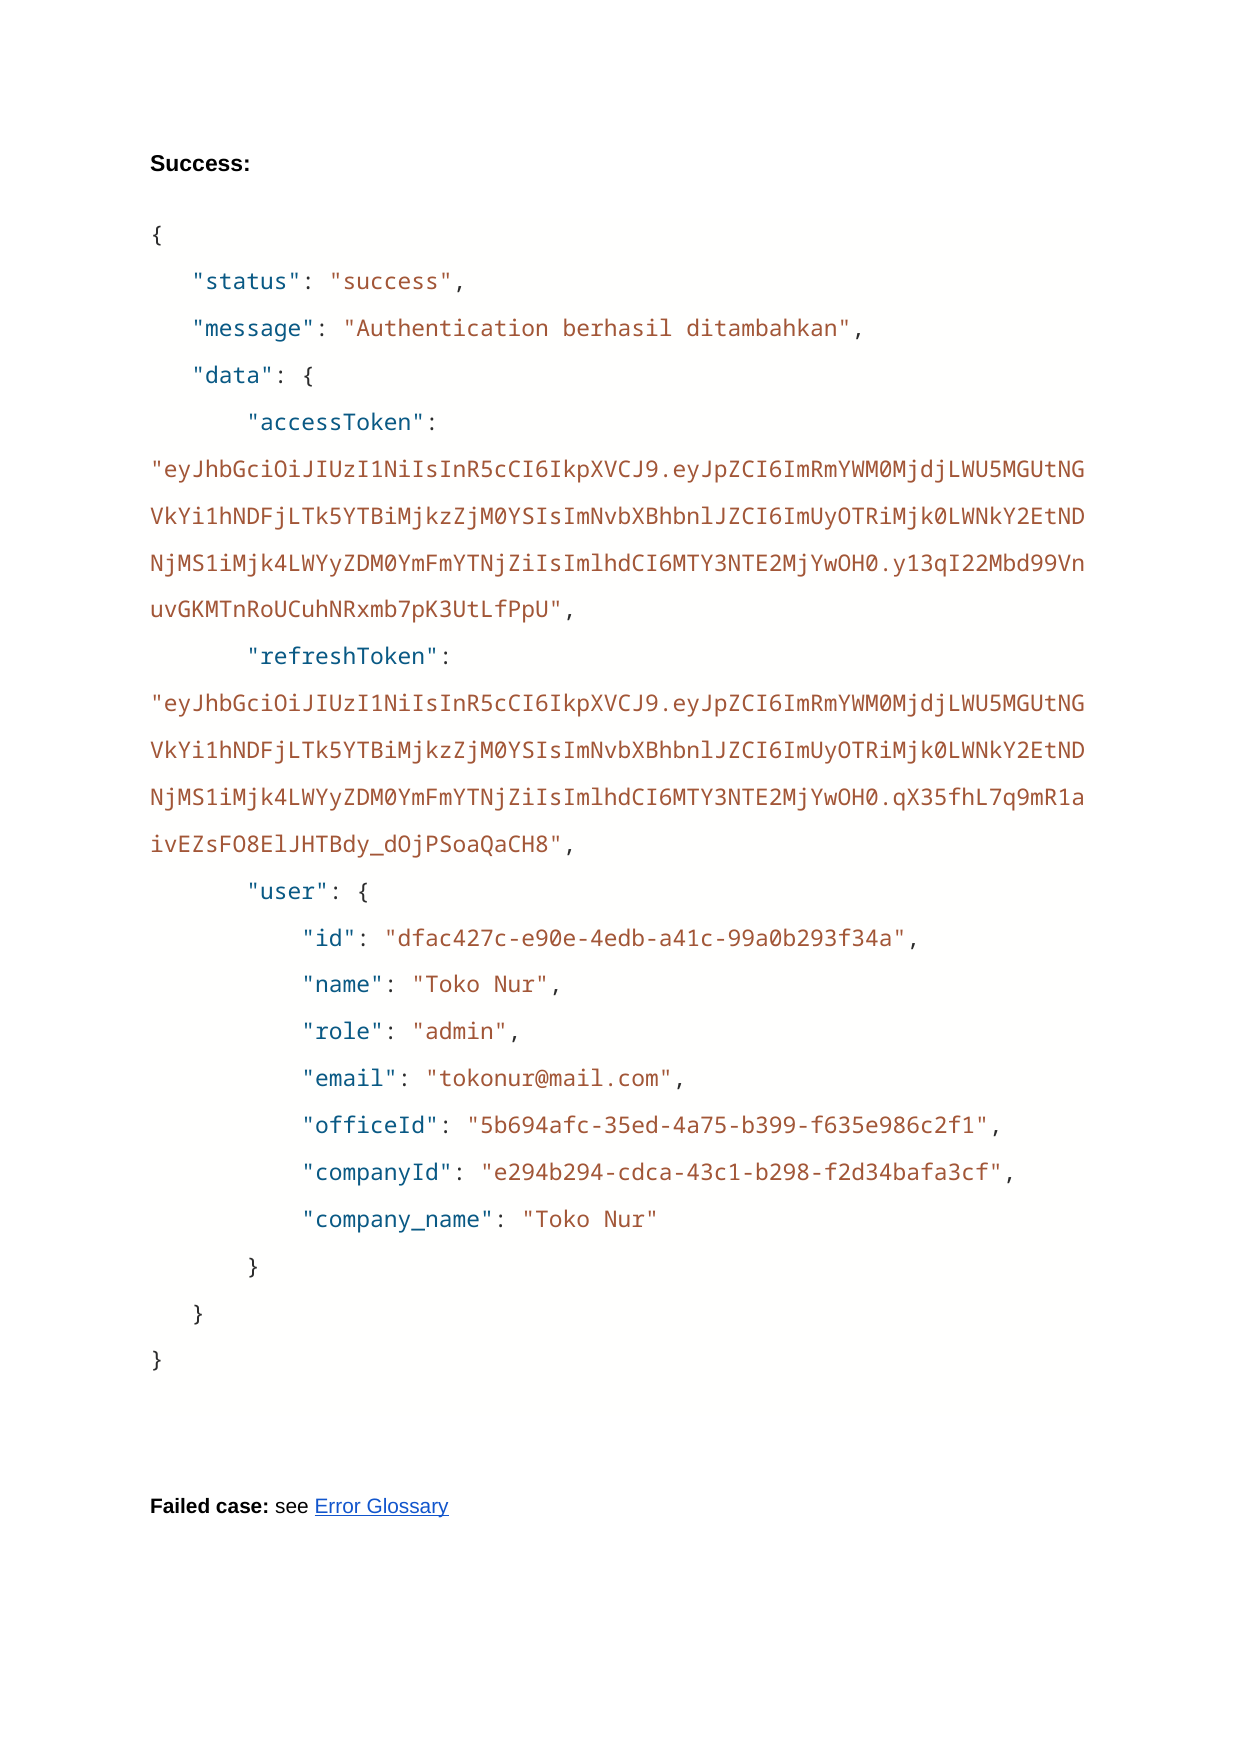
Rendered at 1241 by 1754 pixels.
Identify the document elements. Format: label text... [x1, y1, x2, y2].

text "company_name": "Toko Nur" [150, 1203, 1090, 1234]
text "officeId": "5b694afc-35ed-4a75-b399-f635e986c2f1", [150, 1109, 1090, 1140]
text "accessToken": "eyJhbGciOiJIUzI1NiIsInR5cCI6IkpXVCJ9.eyJpZCI6ImRmYWM0MjdjLWU5MGUtNGVkYi1hNDFjLTk5YTBiMjkzZjM0YSIsImNvbXBhbnlJZCI6ImUyOTRiMjk0LWNkY2EtNDNjMS1iMjk4LWYyZDM0YmFmYTNjZiIsImlhdCI6MTY3NTE2MjYwOH0.y13qI22Mbd99VnuvGKMTnRoUCuhNRxmb7pK3UtLfPpU", [150, 406, 1090, 625]
text "companyId": "e294b294-cdca-43c1-b298-f2d34bafa3cf", [150, 1156, 1090, 1187]
text Success: [150, 150, 1090, 176]
text "status": "success", [150, 265, 1090, 297]
text } [150, 1250, 1090, 1281]
text "data": { [150, 359, 1090, 390]
text "role": "admin", [150, 1015, 1090, 1047]
text "user": { [150, 875, 1090, 906]
text } [150, 1297, 1090, 1328]
text { [150, 218, 1090, 250]
text "email": "tokonur@mail.com", [150, 1062, 1090, 1093]
text "refreshToken": "eyJhbGciOiJIUzI1NiIsInR5cCI6IkpXVCJ9.eyJpZCI6ImRmYWM0MjdjLWU5MGUtNGVkYi1hNDFjLTk5YTBiMjkzZjM0YSIsImNvbXBhbnlJZCI6ImUyOTRiMjk0LWNkY2EtNDNjMS1iMjk4LWYyZDM0YmFmYTNjZiIsImlhdCI6MTY3NTE2MjYwOH0.qX35fhL7q9mR1aivEZsFO8ElJHTBdy_dOjPSoaQaCH8", [150, 640, 1090, 859]
text Failed case: see Error Glossary [150, 1494, 1090, 1518]
text } [150, 1343, 1090, 1375]
text "id": "dfac427c-e90e-4edb-a41c-99a0b293f34a", [150, 922, 1090, 953]
text "name": "Toko Nur", [150, 968, 1090, 1000]
text "message": "Authentication berhasil ditambahkan", [150, 312, 1090, 343]
